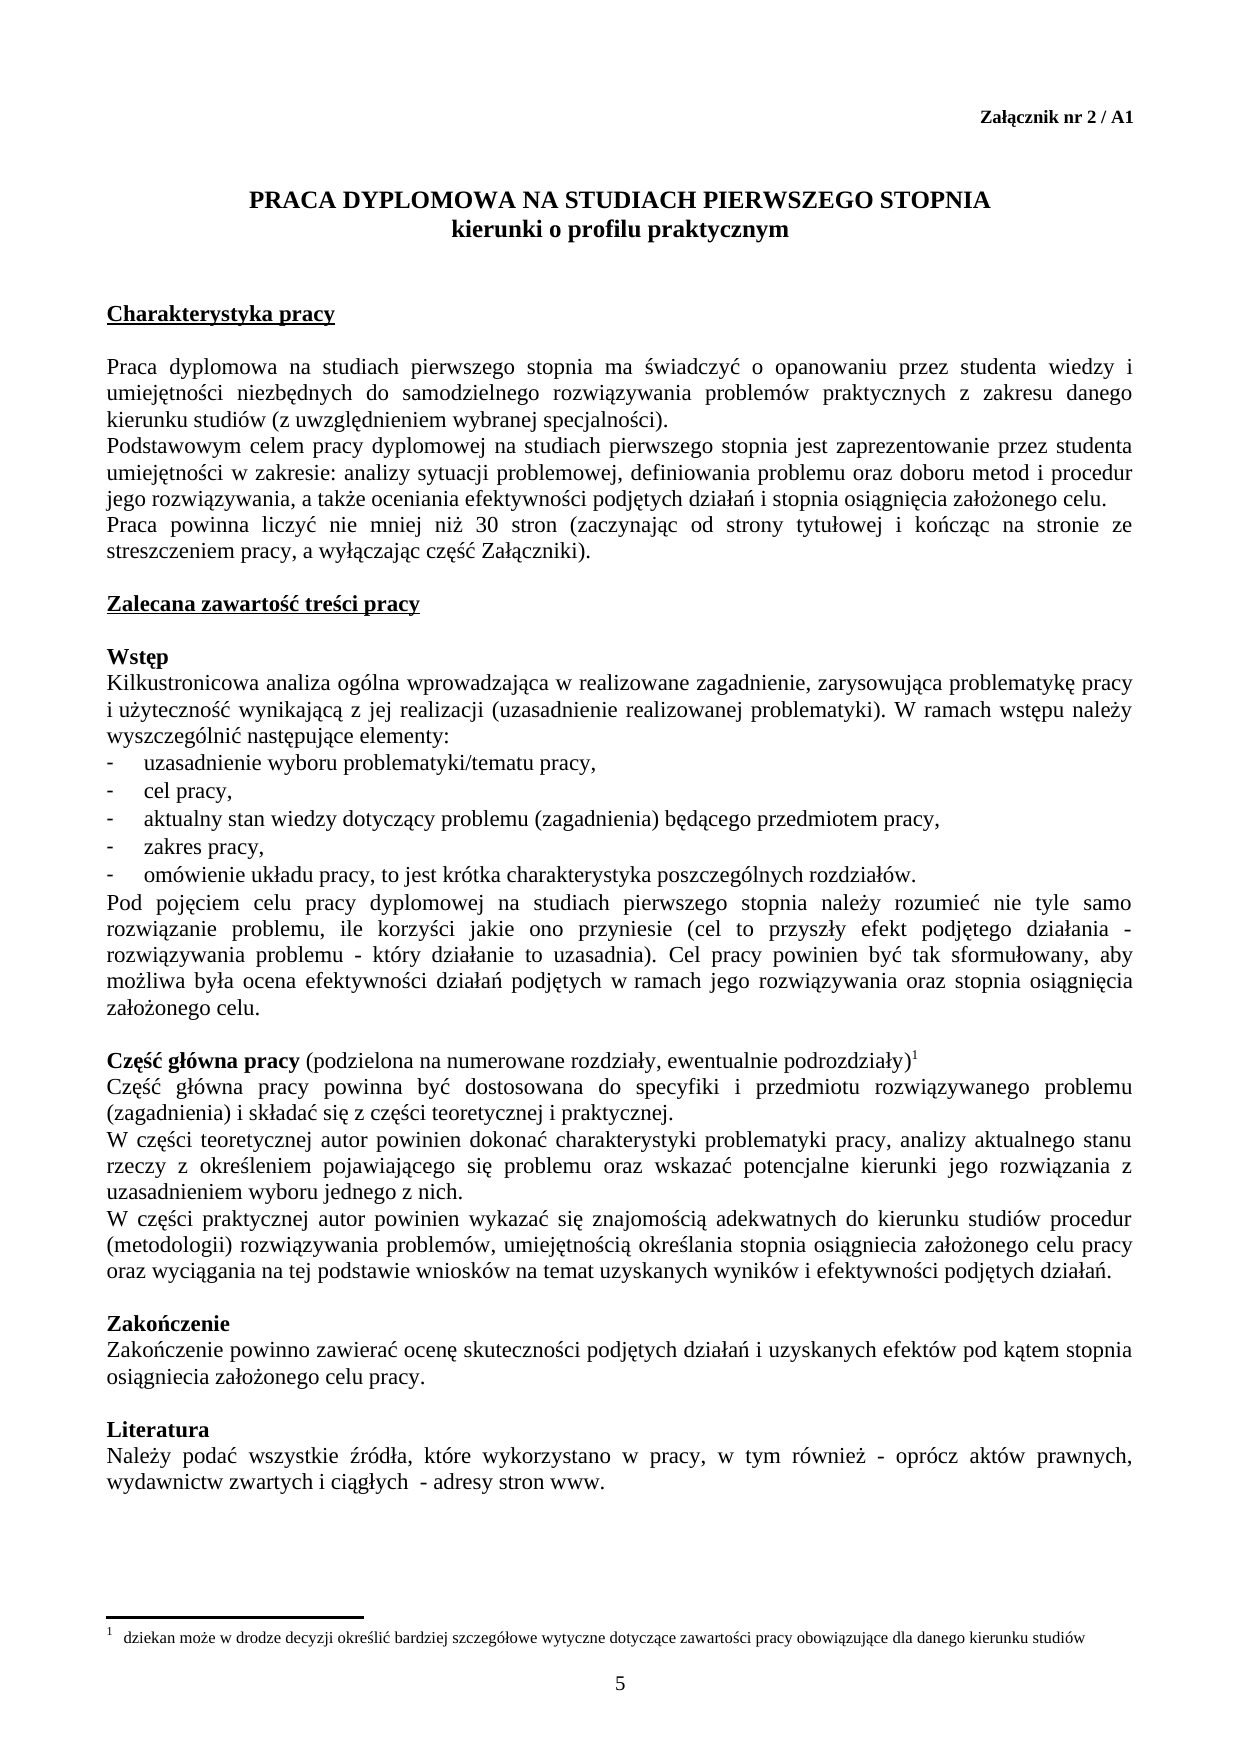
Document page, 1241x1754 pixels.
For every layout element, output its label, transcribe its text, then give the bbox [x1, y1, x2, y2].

title W części teoretycznej autor powinien dokonać charakterystyki problematyki pracy, analizy aktualnego stanu rzeczy z określeniem pojawiającego się problemu oraz wskazać potencjalne kierunki jego rozwiązania z uzasadnieniem wyboru jednego z nich. [106, 1126, 1134, 1205]
title kierunki o profilu praktycznym [106, 214, 1134, 243]
title Zakończenie [106, 1310, 1134, 1337]
text Praca powinna liczyć nie mniej niż 30 stron (zaczynając od strony tytułowej i kończąc na stronie ze streszczeniem pracy, a wyłączając część Załączniki). [106, 511, 1134, 564]
list omówienie układu pracy, to jest krótka charakterystyka poszczególnych rozdziałów. [106, 861, 1134, 888]
title Literatura [106, 1416, 1134, 1442]
title Część główna pracy powinna być dostosowana do specyfiki i przedmiotu rozwiązywanego problemu (zagadnienia) i składać się z części teoretycznej i praktycznej. [106, 1073, 1134, 1126]
list cel pracy, [106, 776, 1134, 804]
text Należy podać wszystkie źródła, które wykorzystano w pracy, w tym również - oprócz aktów prawnych, wydawnictw zwartych i ciągłych - adresy stron www. [106, 1442, 1134, 1495]
text Załącznik nr 2 / A1 [106, 106, 1134, 128]
list uzasadnienie wyboru problematyki/tematu pracy, [106, 748, 1134, 776]
text Zalecana zawartość treści pracy [106, 590, 1134, 617]
title W części praktycznej autor powinien wykazać się znajomością adekwatnych do kierunku studiów procedur (metodologii) rozwiązywania problemów, umiejętnością określania stopnia osiągniecia założonego celu pracy oraz wyciągania na tej podstawie wniosków na temat uzyskanych wyników i efektywności podjętych działań. [106, 1205, 1134, 1284]
list aktualny stan wiedzy dotyczący problemu (zagadnienia) będącego przedmiotem pracy, [106, 804, 1134, 832]
text Kilkustronicowa analiza ogólna wprowadzająca w realizowane zagadnienie, zarysowująca problematykę pracy i użyteczność wynikającą z jej realizacji (uzasadnienie realizowanej problematyki). W ramach wstępu należy wyszczególnić następujące elementy: [106, 669, 1134, 748]
text Praca dyplomowa na studiach pierwszego stopnia ma świadczyć o opanowaniu przez studenta wiedzy i umiejętności niezbędnych do samodzielnego rozwiązywania problemów praktycznych z zakresu danego kierunku studiów (z uwzględnieniem wybranej specjalności). [106, 353, 1134, 432]
text Zakończenie powinno zawierać ocenę skuteczności podjętych działań i uzyskanych efektów pod kątem stopnia osiągniecia założonego celu pracy. [106, 1337, 1134, 1389]
title Część główna pracy (podzielona na numerowane rozdziały, ewentualnie podrozdziały) [106, 1047, 1134, 1073]
title Wstęp [106, 643, 1134, 669]
text Charakterystyka pracy [106, 300, 1134, 327]
title PRACA DYPLOMOWA NA STUDIACH PIERWSZEGO STOPNIA [106, 185, 1134, 214]
text Podstawowym celem pracy dyplomowej na studiach pierwszego stopnia jest zaprezentowanie przez studenta umiejętności w zakresie: analizy sytuacji problemowej, definiowania problemu oraz doboru metod i procedur jego rozwiązywania, a także oceniania efektywności podjętych działań i stopnia osiągnięcia założonego celu. [106, 432, 1134, 511]
list zakres pracy, [106, 832, 1134, 861]
text Pod pojęciem celu pracy dyplomowej na studiach pierwszego stopnia należy rozumieć nie tyle samo rozwiązanie problemu, ile korzyści jakie ono przyniesie (cel to przyszły efekt podjętego działania - rozwiązywania problemu - który działanie to uzasadnia). Cel pracy powinien być tak sformułowany, aby możliwa była ocena efektywności działań podjętych w ramach jego rozwiązywania oraz stopnia osiągnięcia założonego celu. [106, 888, 1134, 1020]
